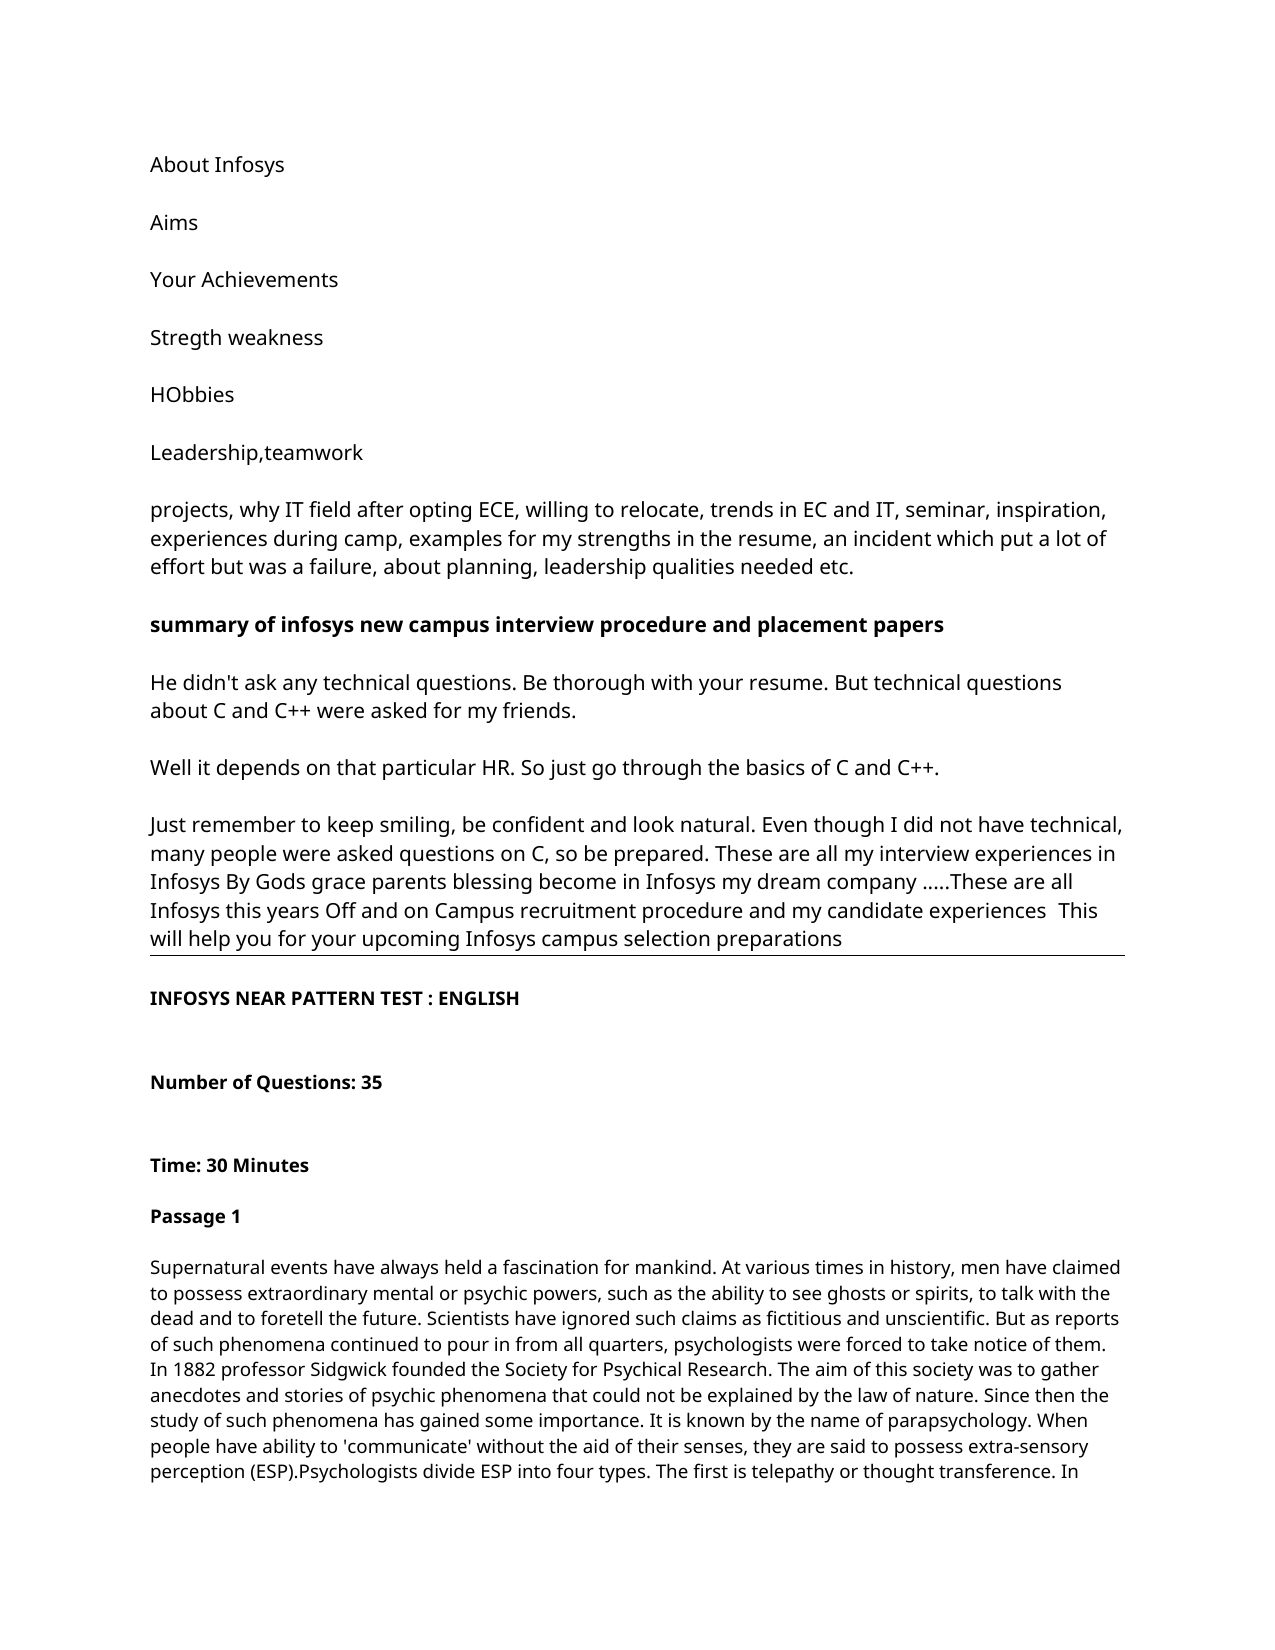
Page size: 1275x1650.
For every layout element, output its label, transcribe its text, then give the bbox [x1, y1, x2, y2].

text HObbies [150, 380, 1125, 409]
text INFOSYS NEAR PATTERN TEST : ENGLISH [150, 986, 1125, 1011]
text Leadership,teamwork [150, 438, 1125, 466]
text He didn't ask any technical questions. Be thorough with your resume. But technical questions about C and C++ were asked for my friends. Well it depends on that particular HR. So just go through the basics of C and C++. [150, 668, 1125, 781]
text summary of infosys new campus interview procedure and placement papers [150, 610, 1125, 638]
text Your Achievements [150, 265, 1125, 294]
text Just remember to keep smiling, be confident and look natural. Even though I did not have technical, many people were asked questions on C, so be prepared. These are all my interview experiences in Infosys By Gods grace parents blessing become in Infosys my dream company .....These are all Infosys this years Off and on Campus recruitment procedure and my candidate experiences This will help you for your upcoming Infosys campus selection preparations [150, 811, 1125, 955]
text Number of Questions: 35 [150, 1040, 1125, 1094]
text projects, why IT field after opting ECE, willing to relocate, trends in EC and IT, seminar, inspiration, experiences during camp, examples for my strengths in the resume, an incident which put a lot of effort but was a failure, about planning, leadership qualities needed etc. [150, 496, 1125, 581]
text Aims [150, 208, 1125, 236]
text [150, 1124, 1125, 1484]
text Stregth weakness [150, 323, 1125, 351]
text About Infosys [150, 150, 1125, 178]
